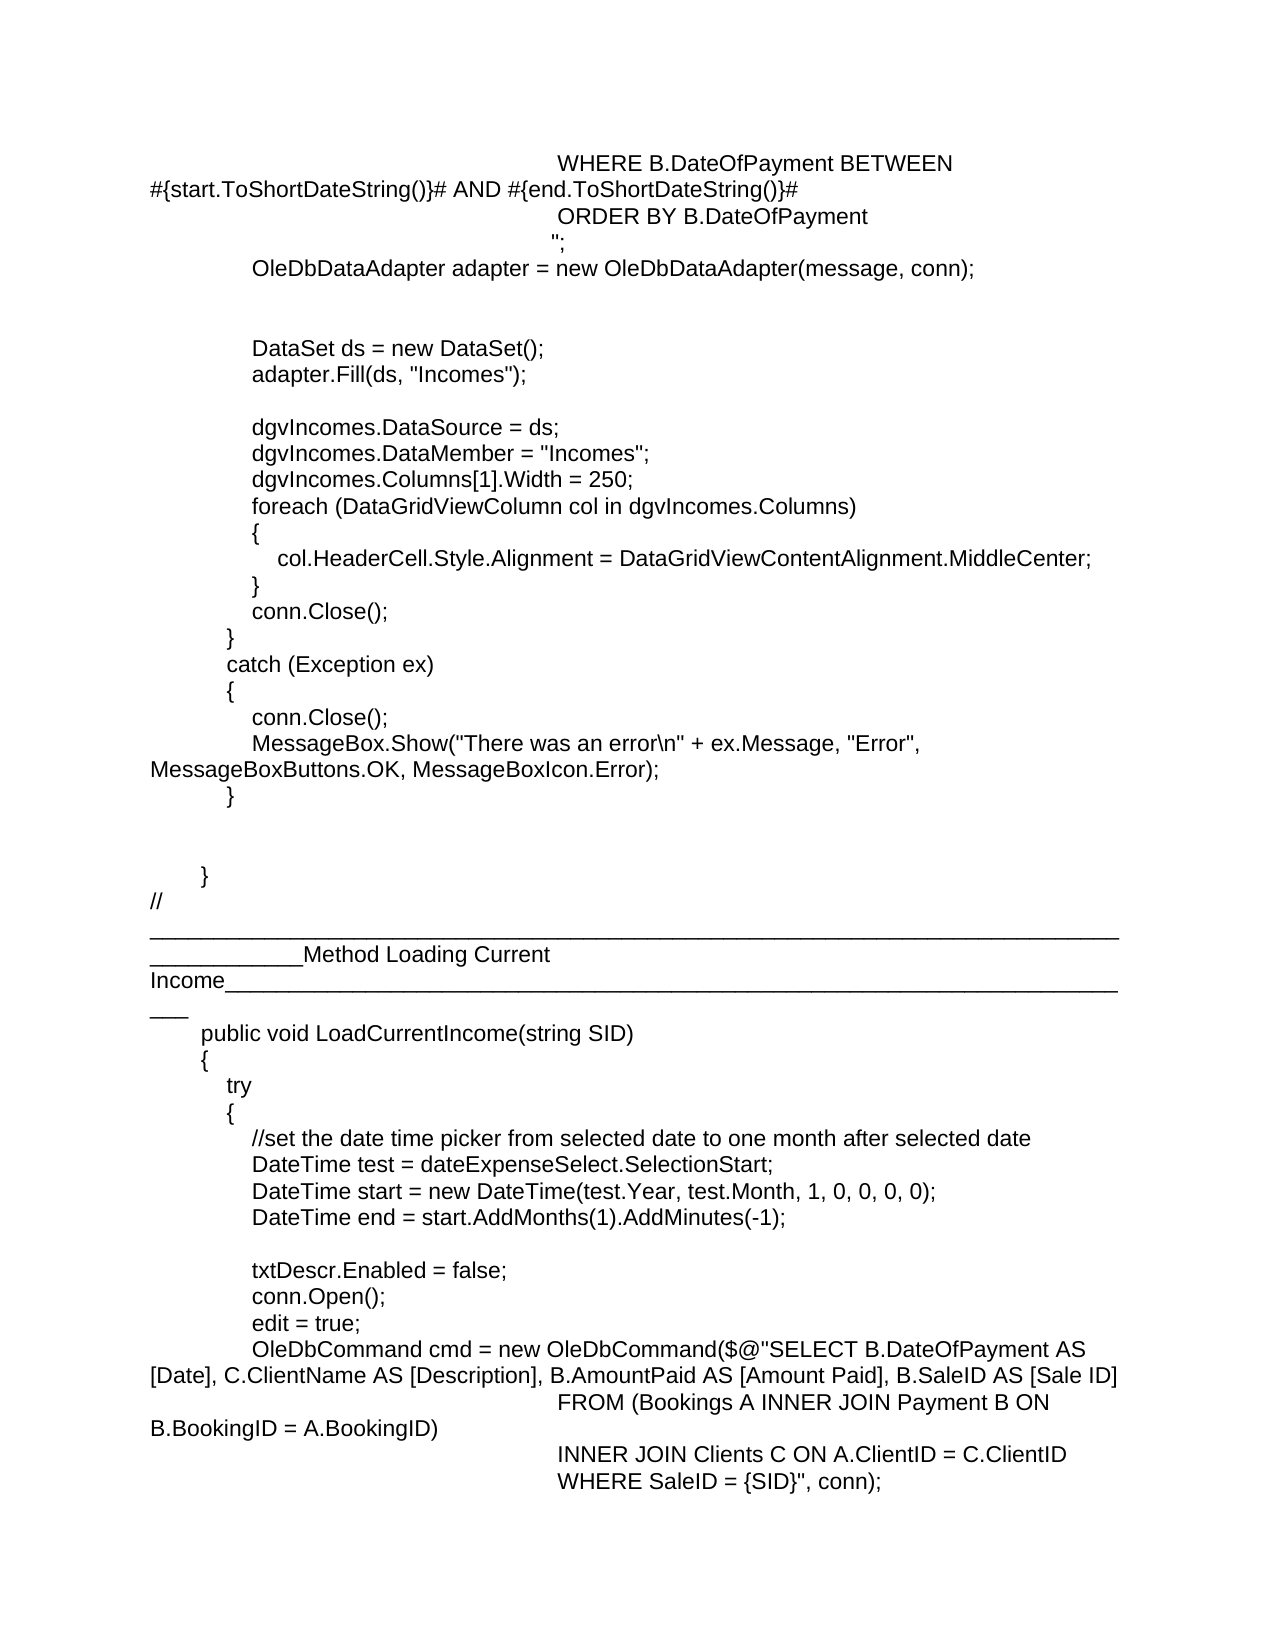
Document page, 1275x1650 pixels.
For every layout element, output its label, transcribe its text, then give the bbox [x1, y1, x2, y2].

text MessageBox.Show("There was an error\n" + ex.Message, "Error", MessageBoxButtons.OK, MessageBoxIcon.Error); [150, 730, 1125, 782]
text conn.Open(); [150, 1283, 1125, 1309]
text conn.Close(); [150, 598, 1125, 624]
text { [150, 1099, 1125, 1125]
text WHERE B.DateOfPayment BETWEEN #{start.ToShortDateString()}# AND #{end.ToShortDateString()}# [150, 150, 1125, 203]
text edit = true; [150, 1309, 1125, 1336]
text //________________________________________________________________________________________Method Loading Current Income_________________________________________________________________________ [150, 888, 1125, 1020]
text { [150, 1046, 1125, 1072]
text txtDescr.Enabled = false; [150, 1257, 1125, 1283]
text public void LoadCurrentIncome(string SID) [150, 1020, 1125, 1046]
text dgvIncomes.Columns[1].Width = 250; [150, 466, 1125, 493]
text "; [150, 229, 1125, 255]
text OleDbDataAdapter adapter = new OleDbDataAdapter(message, conn); [150, 255, 1125, 282]
text adapter.Fill(ds, "Incomes"); [150, 361, 1125, 387]
text try [150, 1072, 1125, 1099]
text INNER JOIN Clients C ON A.ClientID = C.ClientID [150, 1441, 1125, 1468]
text DateTime test = dateExpenseSelect.SelectionStart; [150, 1151, 1125, 1178]
text ORDER BY B.DateOfPayment [150, 203, 1125, 229]
text foreach (DataGridViewColumn col in dgvIncomes.Columns) [150, 493, 1125, 519]
text catch (Exception ex) [150, 651, 1125, 677]
text conn.Close(); [150, 703, 1125, 730]
text } [150, 624, 1125, 651]
text WHERE SaleID = {SID}", conn); [150, 1468, 1125, 1494]
text dgvIncomes.DataMember = "Incomes"; [150, 440, 1125, 466]
text FROM (Bookings A INNER JOIN Payment B ON B.BookingID = A.BookingID) [150, 1389, 1125, 1441]
text DateTime end = start.AddMonths(1).AddMinutes(-1); [150, 1204, 1125, 1231]
text dgvIncomes.DataSource = ds; [150, 413, 1125, 440]
text { [150, 677, 1125, 703]
text } [150, 572, 1125, 598]
text DataSet ds = new DataSet(); [150, 334, 1125, 361]
text } [150, 862, 1125, 888]
text } [150, 782, 1125, 809]
text //set the date time picker from selected date to one month after selected date [150, 1125, 1125, 1151]
text OleDbCommand cmd = new OleDbCommand($@"SELECT B.DateOfPayment AS [Date], C.ClientName AS [Description], B.AmountPaid AS [Amount Paid], B.SaleID AS [Sale ID] [150, 1336, 1125, 1389]
text DateTime start = new DateTime(test.Year, test.Month, 1, 0, 0, 0, 0); [150, 1178, 1125, 1204]
text { [150, 519, 1125, 545]
text col.HeaderCell.Style.Alignment = DataGridViewContentAlignment.MiddleCenter; [150, 545, 1125, 572]
